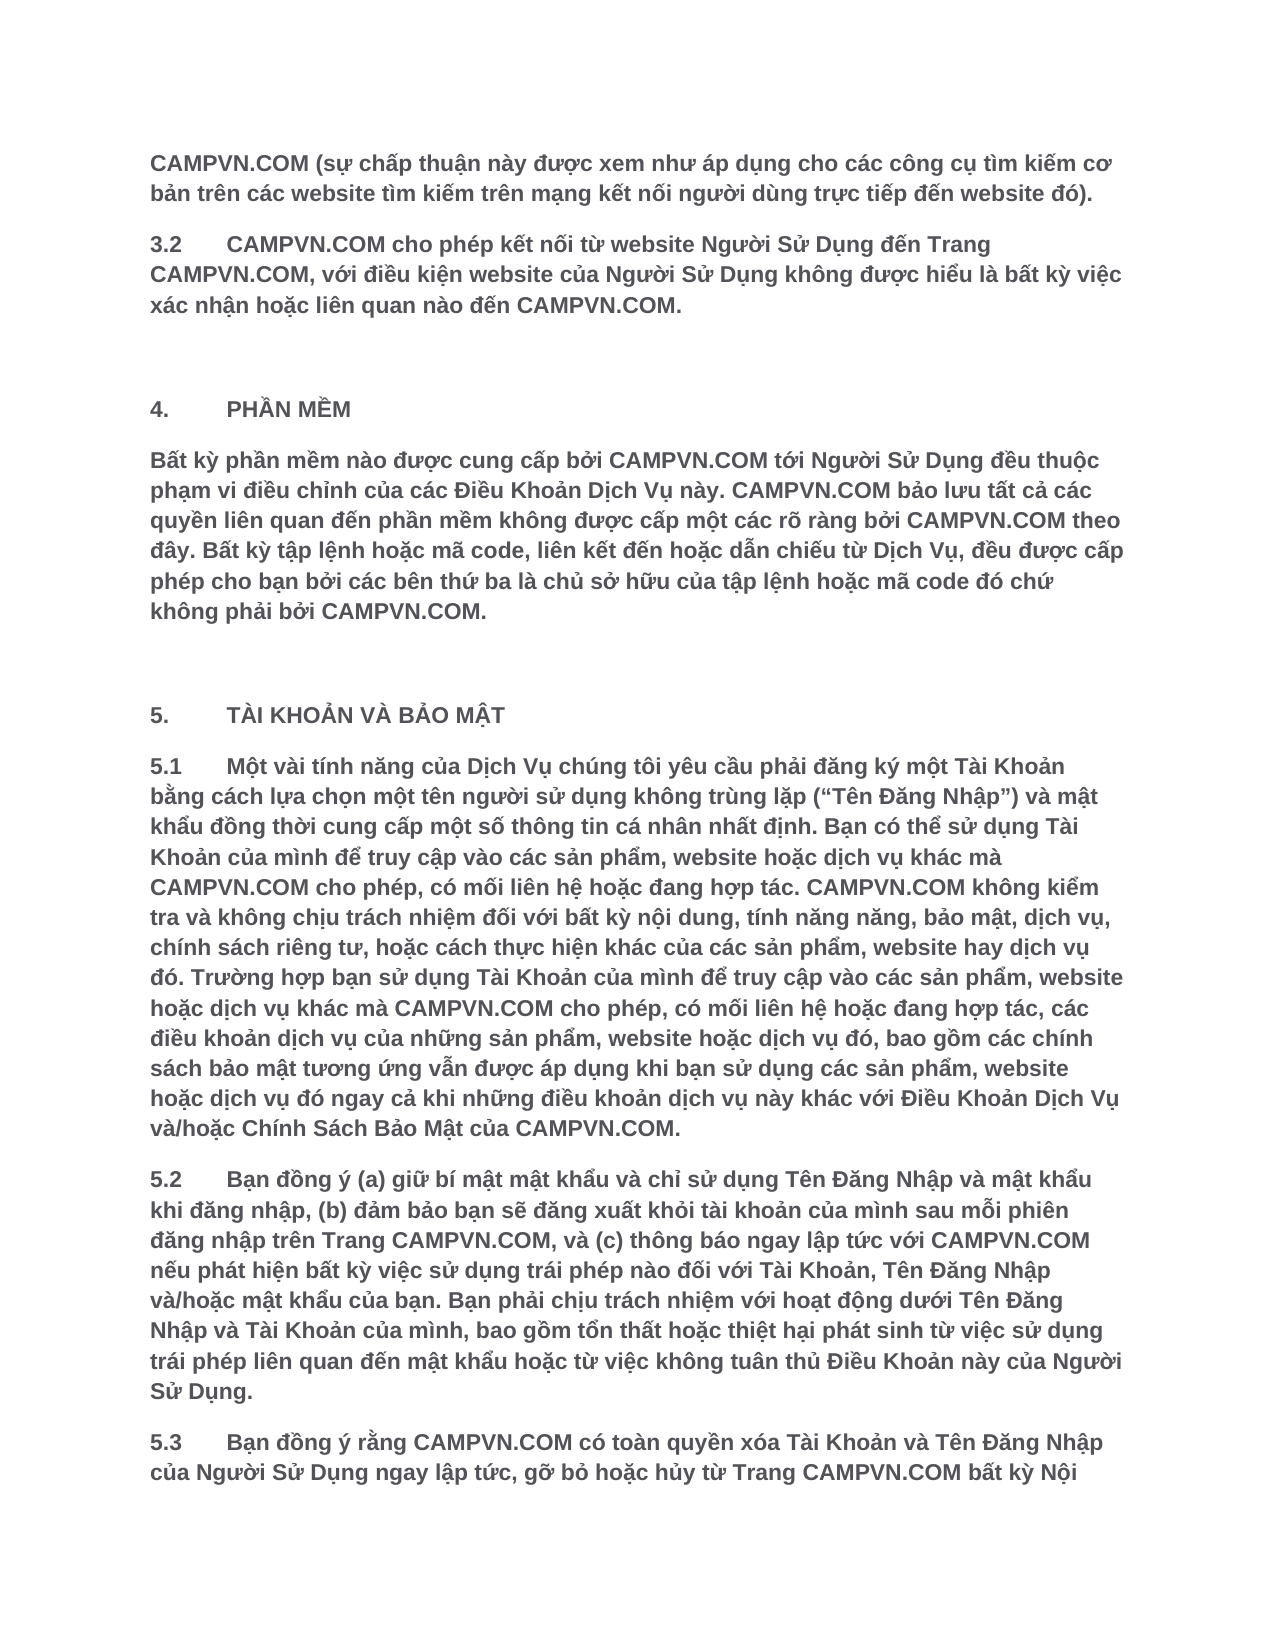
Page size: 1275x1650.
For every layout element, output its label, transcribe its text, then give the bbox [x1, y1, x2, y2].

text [150, 1429, 1125, 1486]
text 5.1 Một vài tính năng của Dịch Vụ chúng tôi yêu cầu phải đăng ký một Tài Khoản bằng cách lựa chọn một tên người sử dụng không trùng lặp (“Tên Đăng Nhập”) và mật khẩu đồng thời cung cấp một số thông tin cá nhân nhất định. Bạn có thể sử dụng Tài Khoản của mình để truy cập vào các sản phẩm, website hoặc dịch vụ khác mà CAMPVN.COM cho phép, có mối liên hệ hoặc đang hợp tác. CAMPVN.COM không kiểm tra và không chịu trách nhiệm đối với bất kỳ nội dung, tính năng năng, bảo mật, dịch vụ, chính sách riêng tư, hoặc cách thực hiện khác của các sản phẩm, website hay dịch vụ đó. Trường hợp bạn sử dụng Tài Khoản của mình để truy cập vào các sản phẩm, website hoặc dịch vụ khác mà CAMPVN.COM cho phép, có mối liên hệ hoặc đang hợp tác, các điều khoản dịch vụ của những sản phẩm, website hoặc dịch vụ đó, bao gồm các chính sách bảo mật tương ứng vẫn được áp dụng khi bạn sử dụng các sản phẩm, website hoặc dịch vụ đó ngay cả khi những điều khoản dịch vụ này khác với Điều Khoản Dịch Vụ và/hoặc Chính Sách Bảo Mật của CAMPVN.COM. [150, 753, 1125, 1142]
text 3.2 CAMPVN.COM cho phép kết nối từ website Người Sử Dụng đến Trang CAMPVN.COM, với điều kiện website của Người Sử Dụng không được hiểu là bất kỳ việc xác nhận hoặc liên quan nào đến CAMPVN.COM. [150, 231, 1125, 318]
text 4. PHẦN MỀM [150, 396, 1125, 422]
text 5.2 Bạn đồng ý (a) giữ bí mật mật khẩu và chỉ sử dụng Tên Đăng Nhập và mật khẩu khi đăng nhập, (b) đảm bảo bạn sẽ đăng xuất khỏi tài khoản của mình sau mỗi phiên đăng nhập trên Trang CAMPVN.COM, và (c) thông báo ngay lập tức với CAMPVN.COM nếu phát hiện bất kỳ việc sử dụng trái phép nào đối với Tài Khoản, Tên Đăng Nhập và/hoặc mật khẩu của bạn. Bạn phải chịu trách nhiệm với hoạt động dưới Tên Đăng Nhập và Tài Khoản của mình, bao gồm tổn thất hoặc thiệt hại phát sinh từ việc sử dụng trái phép liên quan đến mật khẩu hoặc từ việc không tuân thủ Điều Khoản này của Người Sử Dụng. [150, 1166, 1125, 1404]
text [150, 150, 1125, 207]
text Bất kỳ phần mềm nào được cung cấp bởi CAMPVN.COM tới Người Sử Dụng đều thuộc phạm vi điều chỉnh của các Điều Khoản Dịch Vụ này. CAMPVN.COM bảo lưu tất cả các quyền liên quan đến phần mềm không được cấp một các rõ ràng bởi CAMPVN.COM theo đây. Bất kỳ tập lệnh hoặc mã code, liên kết đến hoặc dẫn chiếu từ Dịch Vụ, đều được cấp phép cho bạn bởi các bên thứ ba là chủ sở hữu của tập lệnh hoặc mã code đó chứ không phải bởi CAMPVN.COM. [150, 447, 1125, 624]
text 5. TÀI KHOẢN VÀ BẢO MẬT [150, 702, 1125, 728]
